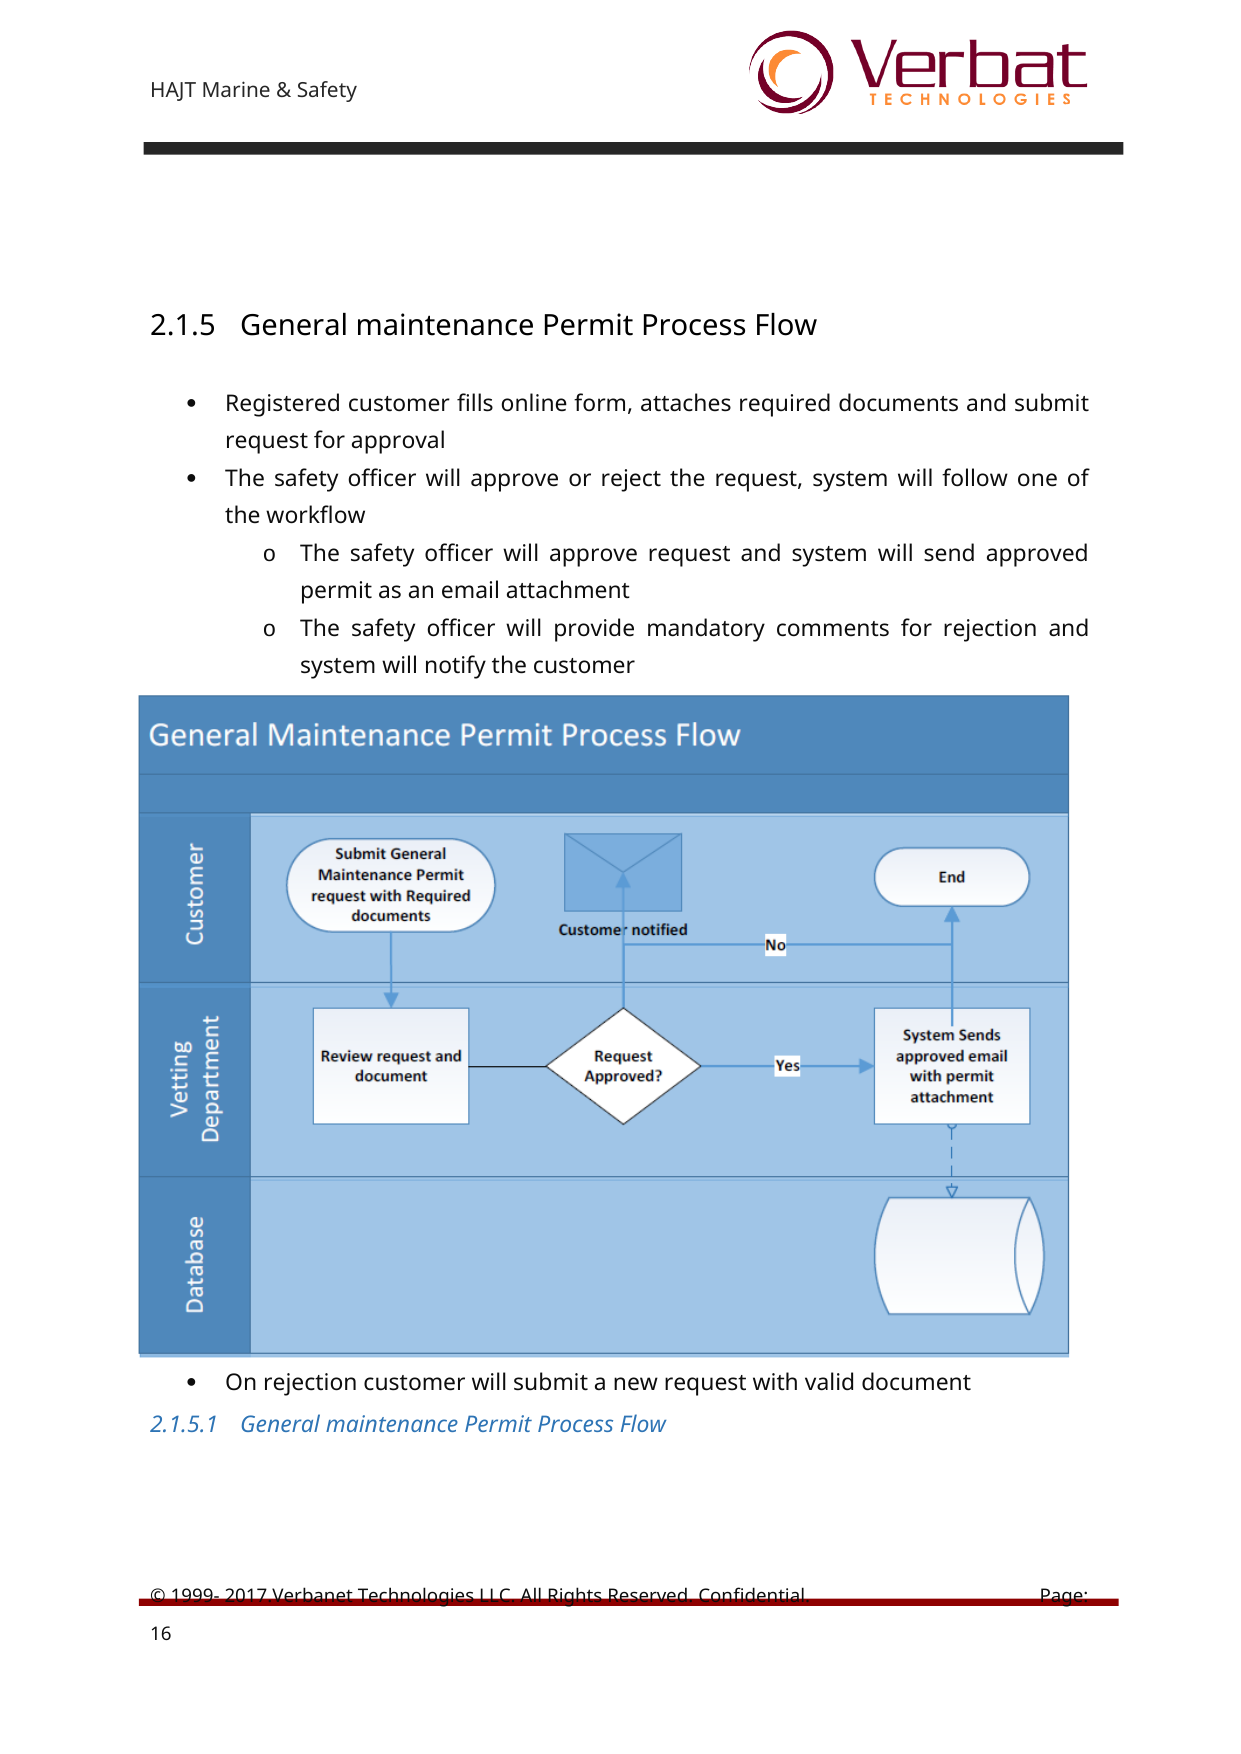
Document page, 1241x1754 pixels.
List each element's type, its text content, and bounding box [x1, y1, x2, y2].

list Registered customer fills online form, attaches required documents and submit request for approval [187, 381, 1090, 456]
picture [745, 26, 1089, 114]
list The safety officer will approve or reject the request, system will follow one of the workflow [187, 456, 1090, 531]
picture [134, 693, 1075, 1361]
subtitle General maintenance Permit Process Flow [150, 304, 1090, 344]
list The safety officer will provide mandatory comments for rejection and system will notify the customer [262, 606, 1090, 681]
list The safety officer will approve request and system will send approved permit as an email attachment [262, 531, 1090, 606]
subtitle General maintenance Permit Process Flow [150, 1402, 1090, 1440]
